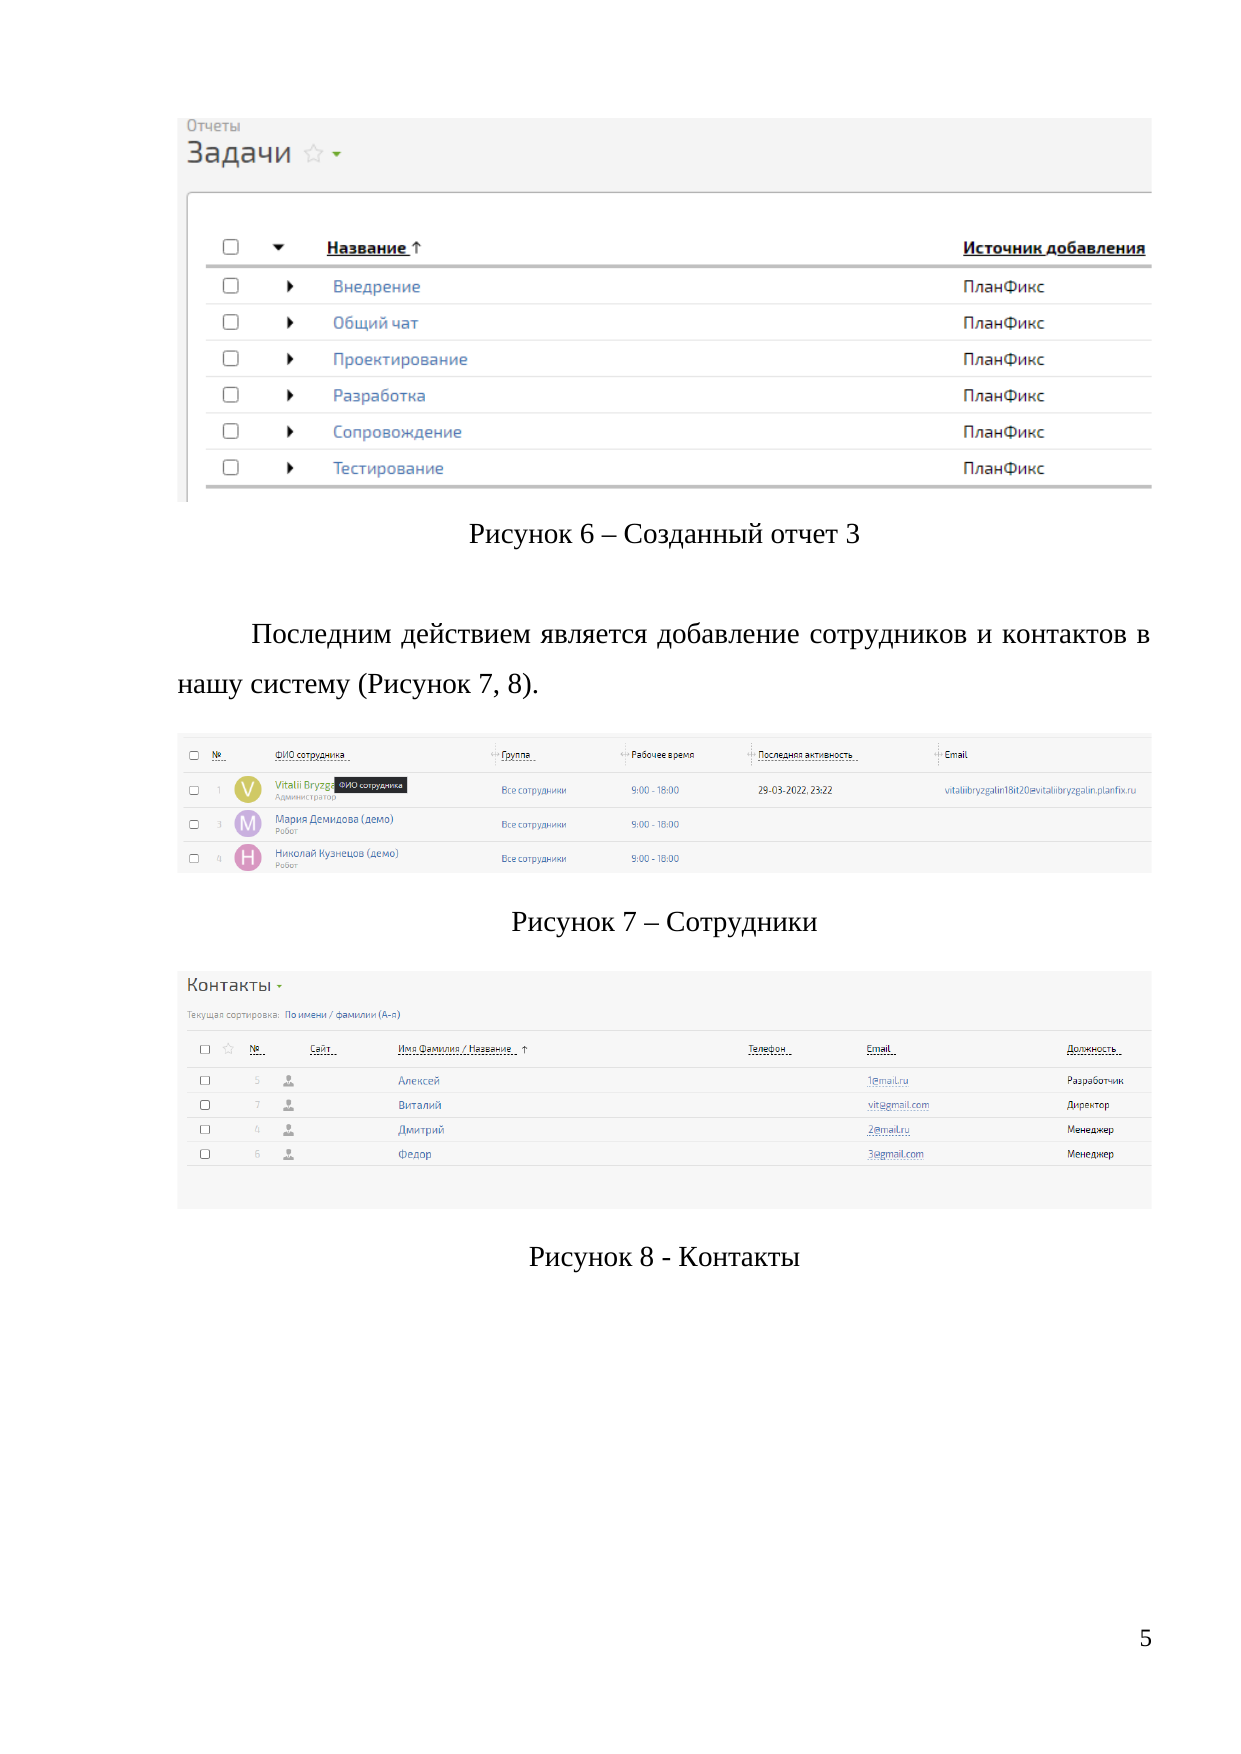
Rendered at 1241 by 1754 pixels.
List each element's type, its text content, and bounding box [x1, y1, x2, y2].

picture [177, 733, 1152, 873]
picture [177, 971, 1152, 1209]
text Последним действием является добавление сотрудников и контактов в нашу систему (Рисунок 7, 8). [177, 616, 1152, 700]
text Рисунок 8 - Контакты [177, 1239, 1152, 1273]
picture [177, 118, 1152, 502]
text Рисунок 7 – Сотрудники [177, 904, 1152, 937]
text Рисунок 6 – Созданный отчет 3 [177, 516, 1152, 549]
